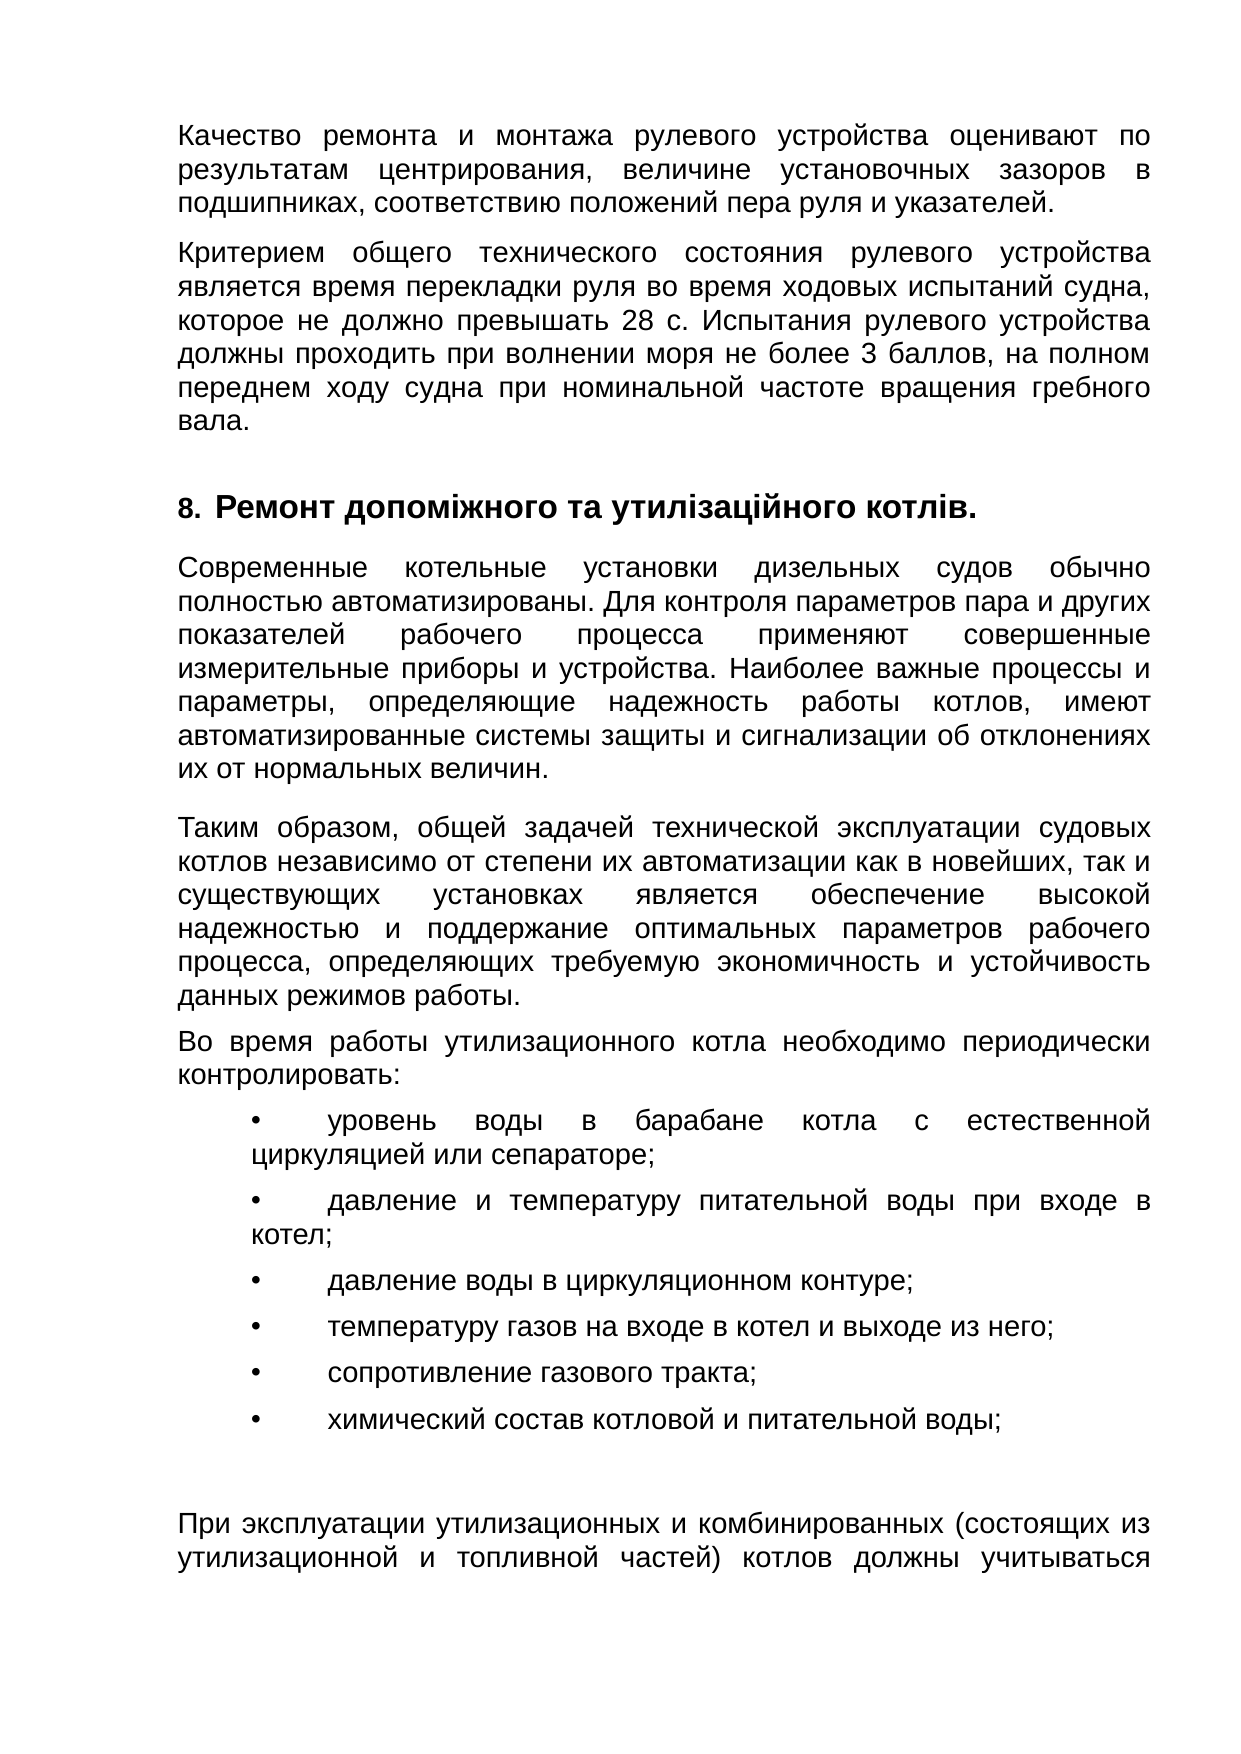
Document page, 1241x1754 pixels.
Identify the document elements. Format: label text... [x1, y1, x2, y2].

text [177, 1507, 1152, 1574]
list химический состав котловой и питательной воды; [251, 1402, 1152, 1436]
list Ремонт допоміжного та утилізаційного котлів. [177, 487, 1152, 525]
text Во время работы утилизационного котла необходимо периодически контролировать: [177, 1024, 1152, 1091]
list уровень воды в барабане котла с естественной циркуляцией или сепараторе; [251, 1103, 1152, 1171]
text Таким образом, общей задачей технической эксплуатации судовых котлов независимо от степени их автоматизации как в новейших, так и существующих установках является обеспечение высокой надежностью и поддержание оптимальных параметров рабочего процесса, определяющих требуемую экономичность и устойчивость данных режимов работы. [177, 810, 1152, 1011]
list давление воды в циркуляционном контуре; [251, 1263, 1152, 1297]
list давление и температуру питательной воды при входе в котел; [251, 1183, 1152, 1251]
list температуру газов на входе в котел и выходе из него; [251, 1309, 1152, 1343]
text Критерием общего технического состояния рулевого устройства является время перекладки руля во время ходовых испытаний судна, которое не должно превышать 28 с. Испытания рулевого устройства должны проходить при волнении моря не более 3 баллов, на полном переднем ходу судна при номинальной частоте вращения гребного вала. [177, 235, 1152, 437]
text Качество ремонта и монтажа рулевого устройства оценивают по результатам центрирования, величине установочных зазоров в подшипниках, соответствию положений пера руля и указателей. [177, 118, 1152, 219]
text Современные котельные установки дизельных судов обычно полностью автоматизированы. Для контроля параметров пара и других показателей рабочего процесса применяют совершенные измерительные приборы и устройства. Наиболее важные процессы и параметры, определяющие надежность работы котлов, имеют автоматизированные системы защиты и сигнализации об отклонениях их от нормальных величин. [177, 550, 1152, 785]
list сопротивление газового тракта; [251, 1356, 1152, 1389]
